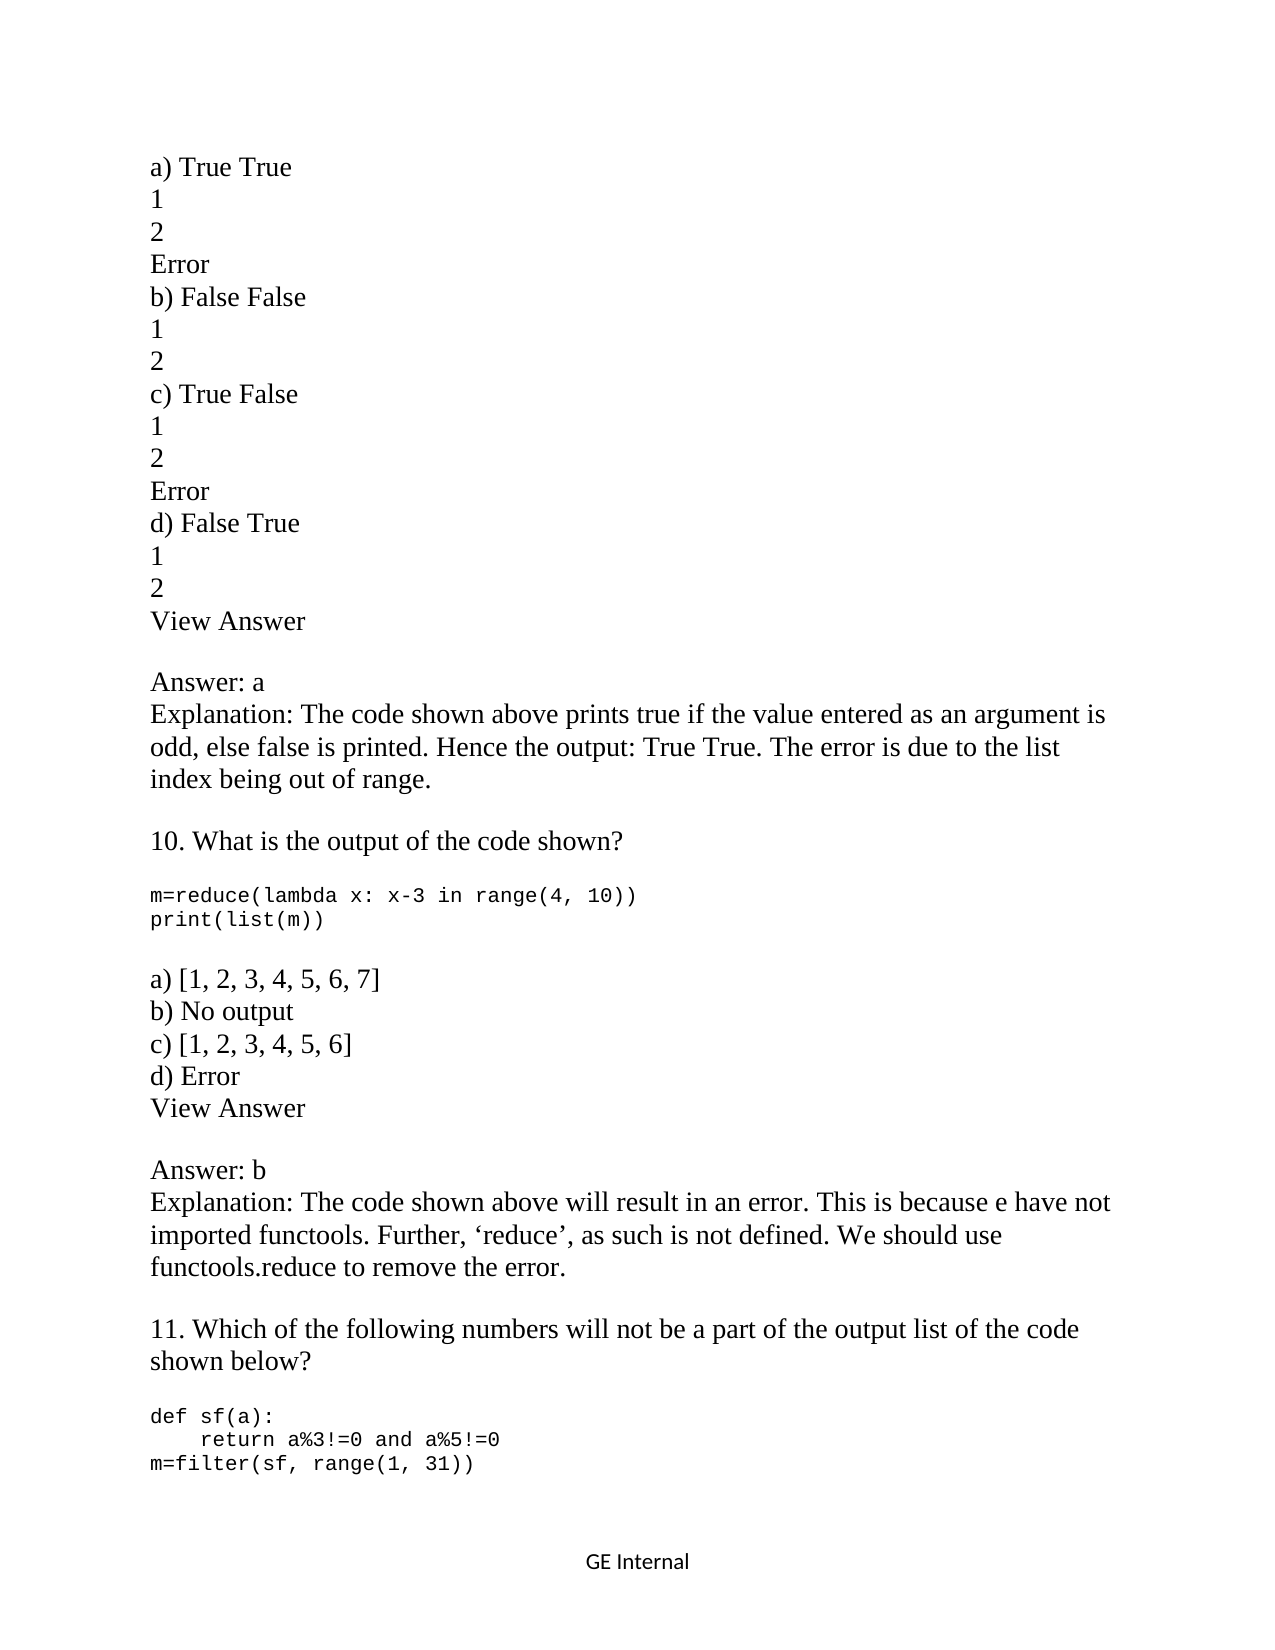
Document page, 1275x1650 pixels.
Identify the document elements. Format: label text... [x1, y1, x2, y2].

text m=reduce(lambda x: x-3 in range(4, 10)) [150, 885, 1125, 909]
text m=filter(sf, range(1, 31)) [150, 1453, 1125, 1477]
text Answer: a Explanation: The code shown above prints true if the value entered as an argument is odd, else false is printed. Hence the output: True True. The error is due to the list index being out of range. [150, 665, 1125, 795]
text 10. What is the output of the code shown? [150, 824, 1125, 856]
text a) True True 1 2 Error b) False False 1 2 c) True False 1 2 Error d) False True 1 2 View Answer [150, 150, 1125, 636]
text a) [1, 2, 3, 4, 5, 6, 7] b) No output c) [1, 2, 3, 4, 5, 6] d) Error View Answer [150, 962, 1125, 1124]
text Answer: b Explanation: The code shown above will result in an error. This is because e have not imported functools. Further, ‘reduce’, as such is not defined. We should use functools.reduce to remove the error. [150, 1153, 1125, 1283]
text return a%3!=0 and a%5!=0 [150, 1429, 1125, 1453]
text print(list(m)) [150, 909, 1125, 933]
text def sf(a): [150, 1406, 1125, 1429]
text 11. Which of the following numbers will not be a part of the output list of the code shown below? [150, 1312, 1125, 1377]
